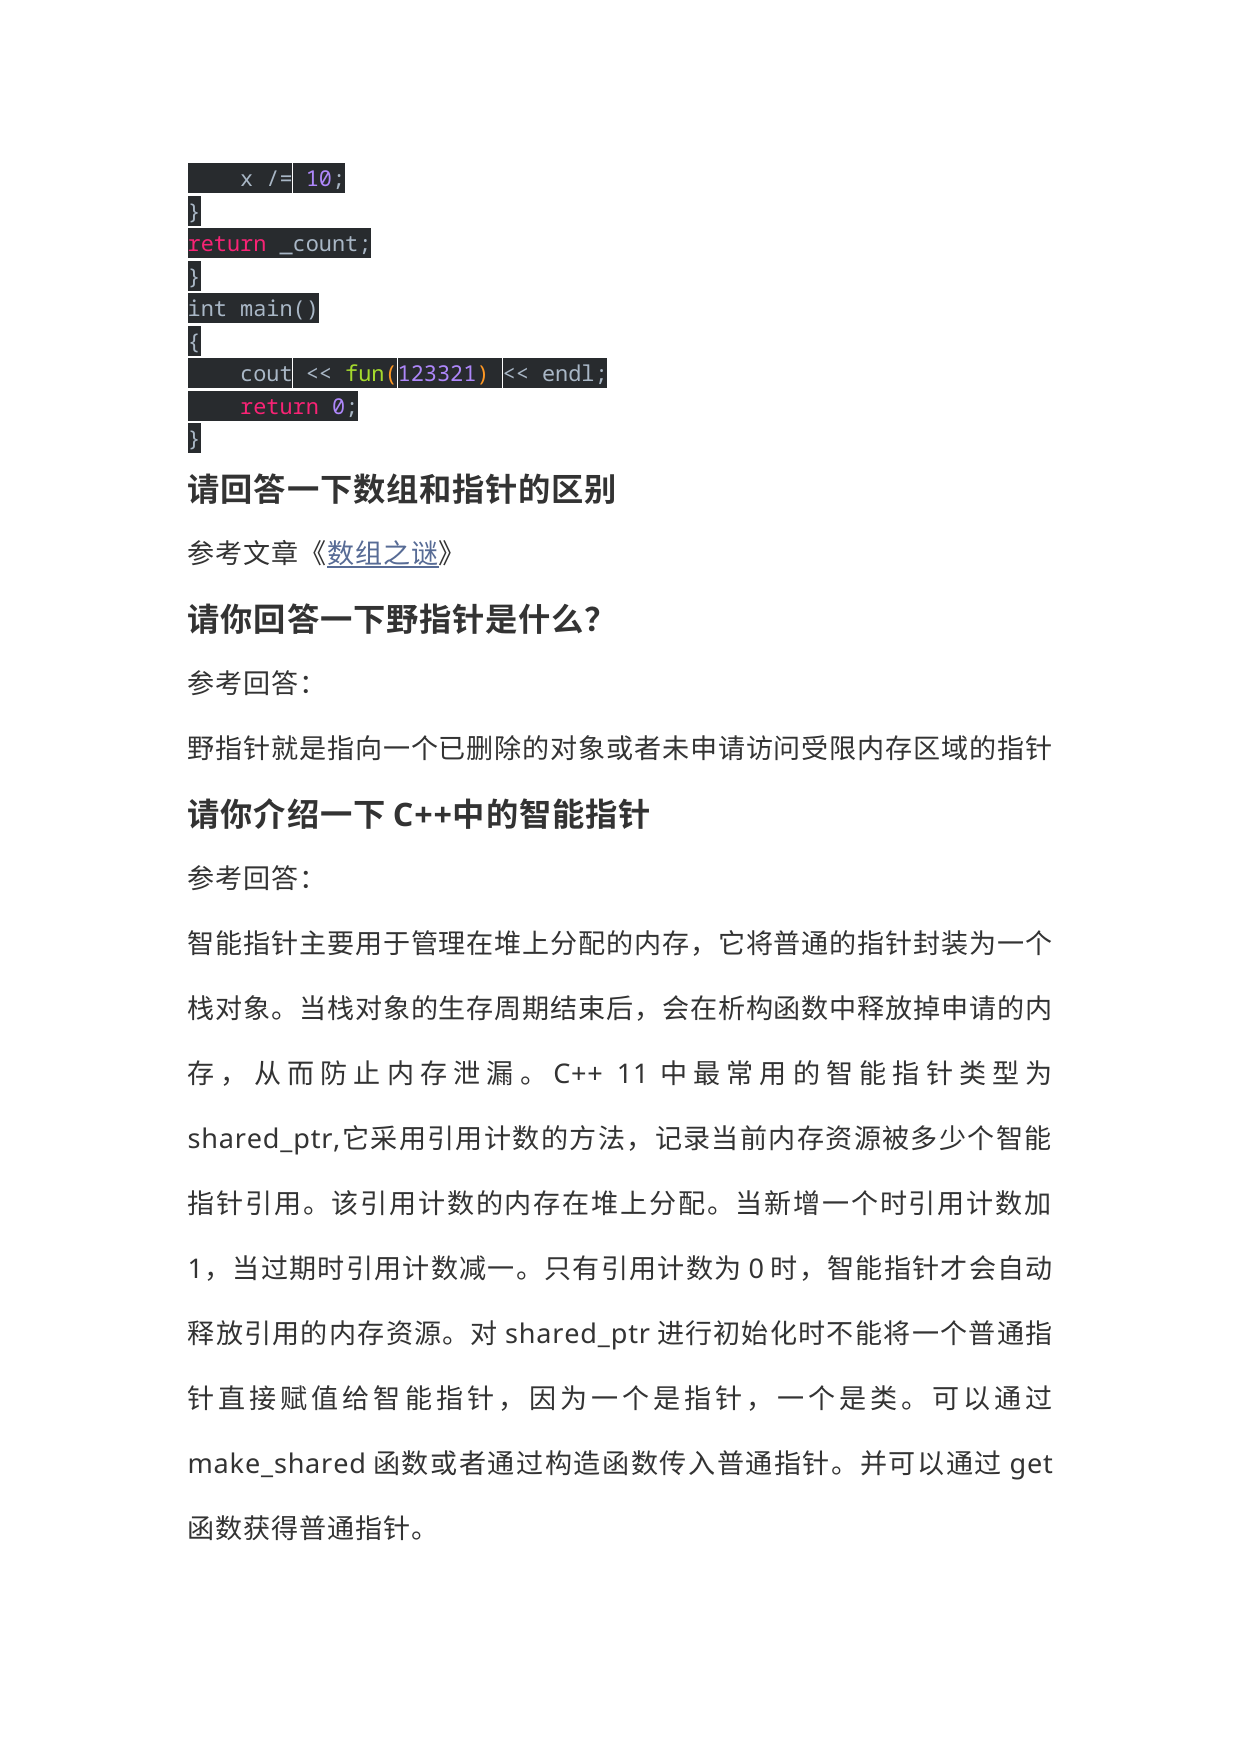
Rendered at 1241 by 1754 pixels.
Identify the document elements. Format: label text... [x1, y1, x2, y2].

text 参考文章《数组之谜》 [187, 519, 1053, 584]
text 请回答一下数组和指针的区别 [187, 454, 1053, 519]
text 参考回答： 智能指针主要用于管理在堆上分配的内存，它将普通的指针封装为一个栈对象。当栈对象的生存周期结束后，会在析构函数中释放掉申请的内存，从而防止内存泄漏。C++ 11中最常用的智能指针类型为shared_ptr,它采用引用计数的方法，记录当前内存资源被多少个智能指针引用。该引用计数的内存在堆上分配。当新增一个时引用计数加1，当过期时引用计数减一。只有引用计数为0时，智能指针才会自动释放引用的内存资源。对shared_ptr进行初始化时不能将一个普通指针直接赋值给智能指针，因为一个是指针，一个是类。可以通过make_shared函数或者通过构造函数传入普通指针。并可以通过get函数获得普通指针。 [187, 844, 1053, 1559]
text 请你介绍一下C++中的智能指针 [187, 779, 1053, 844]
text 请你回答一下野指针是什么？ [187, 584, 1053, 649]
text 参考回答： 野指针就是指向一个已删除的对象或者未申请访问受限内存区域的指针 [187, 649, 1053, 779]
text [187, 162, 1053, 454]
